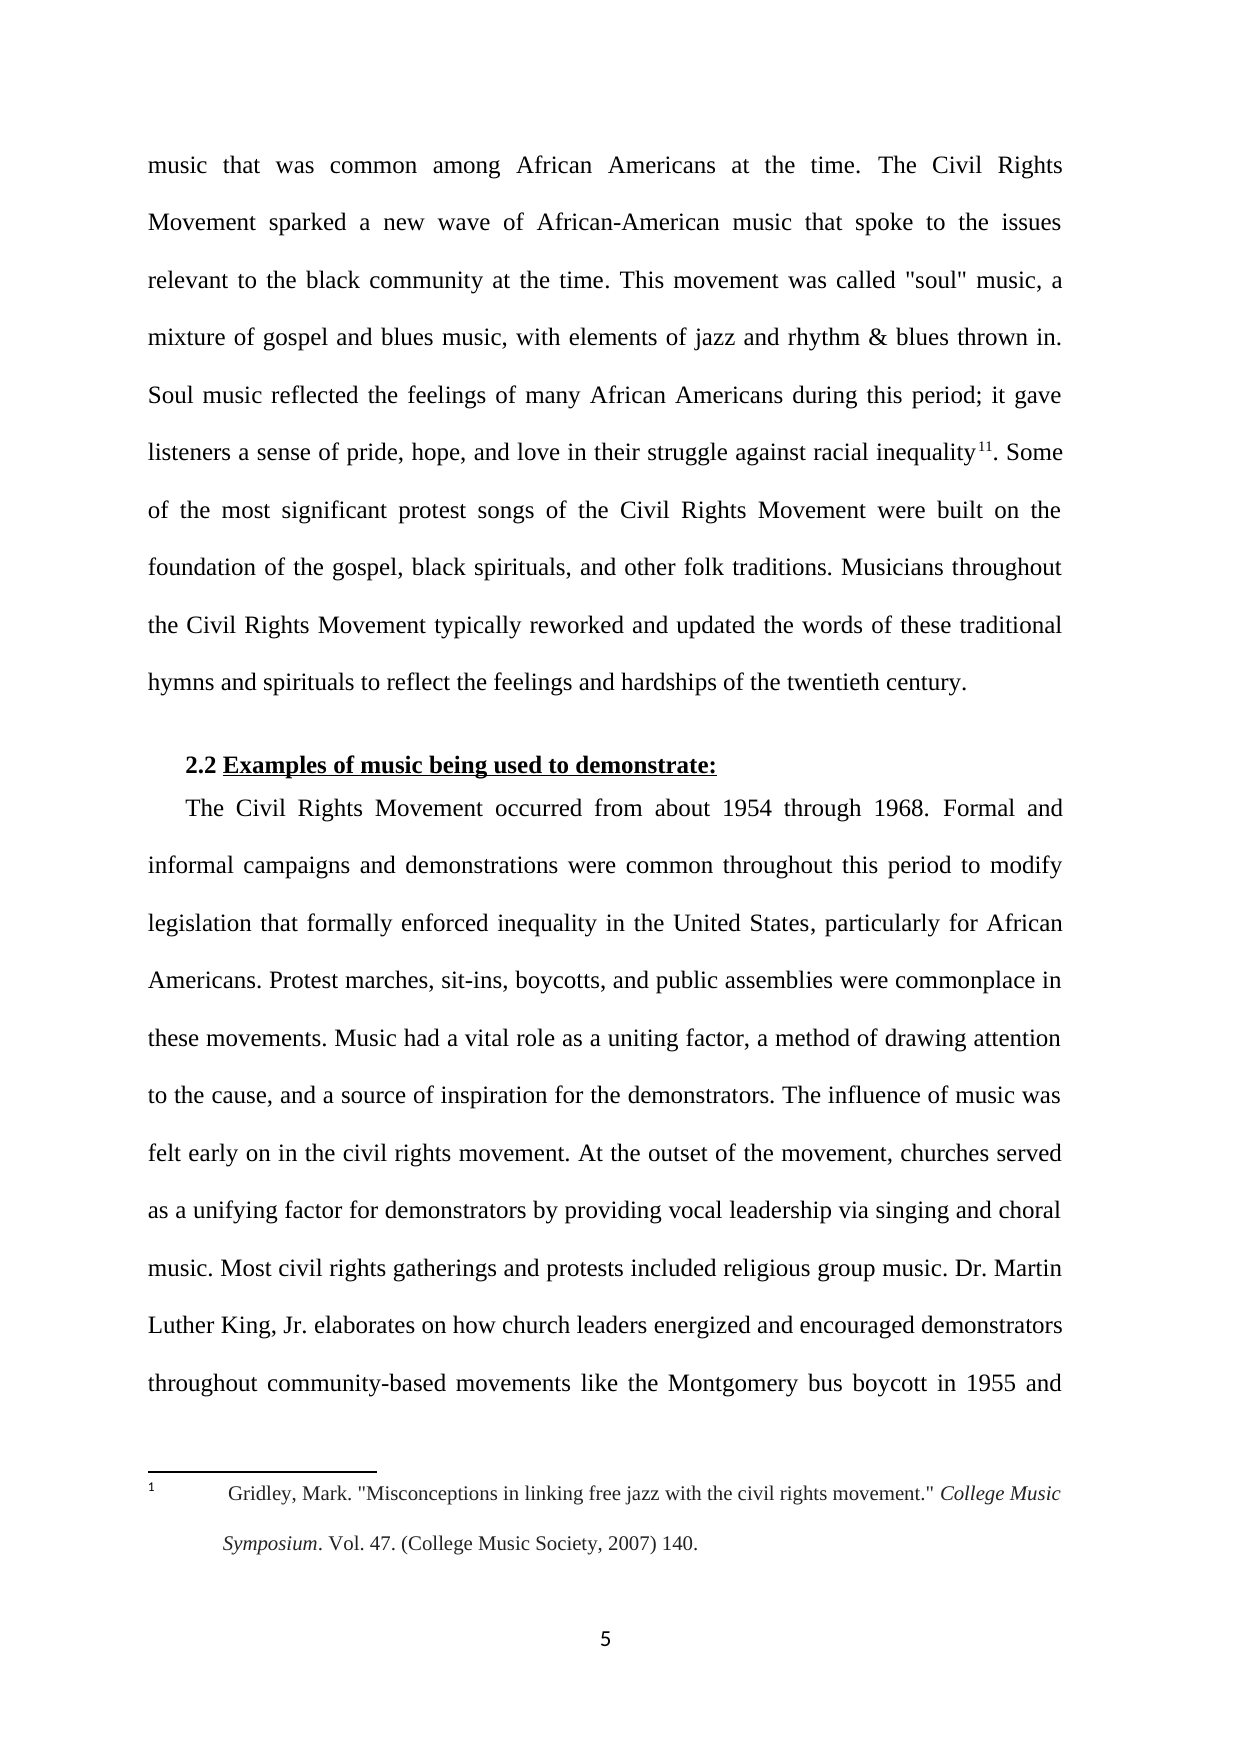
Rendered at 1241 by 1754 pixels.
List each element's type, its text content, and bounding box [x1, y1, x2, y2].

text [148, 150, 1063, 696]
subtitle Examples of music being used to demonstrate: [185, 750, 1063, 779]
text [148, 793, 1063, 1397]
